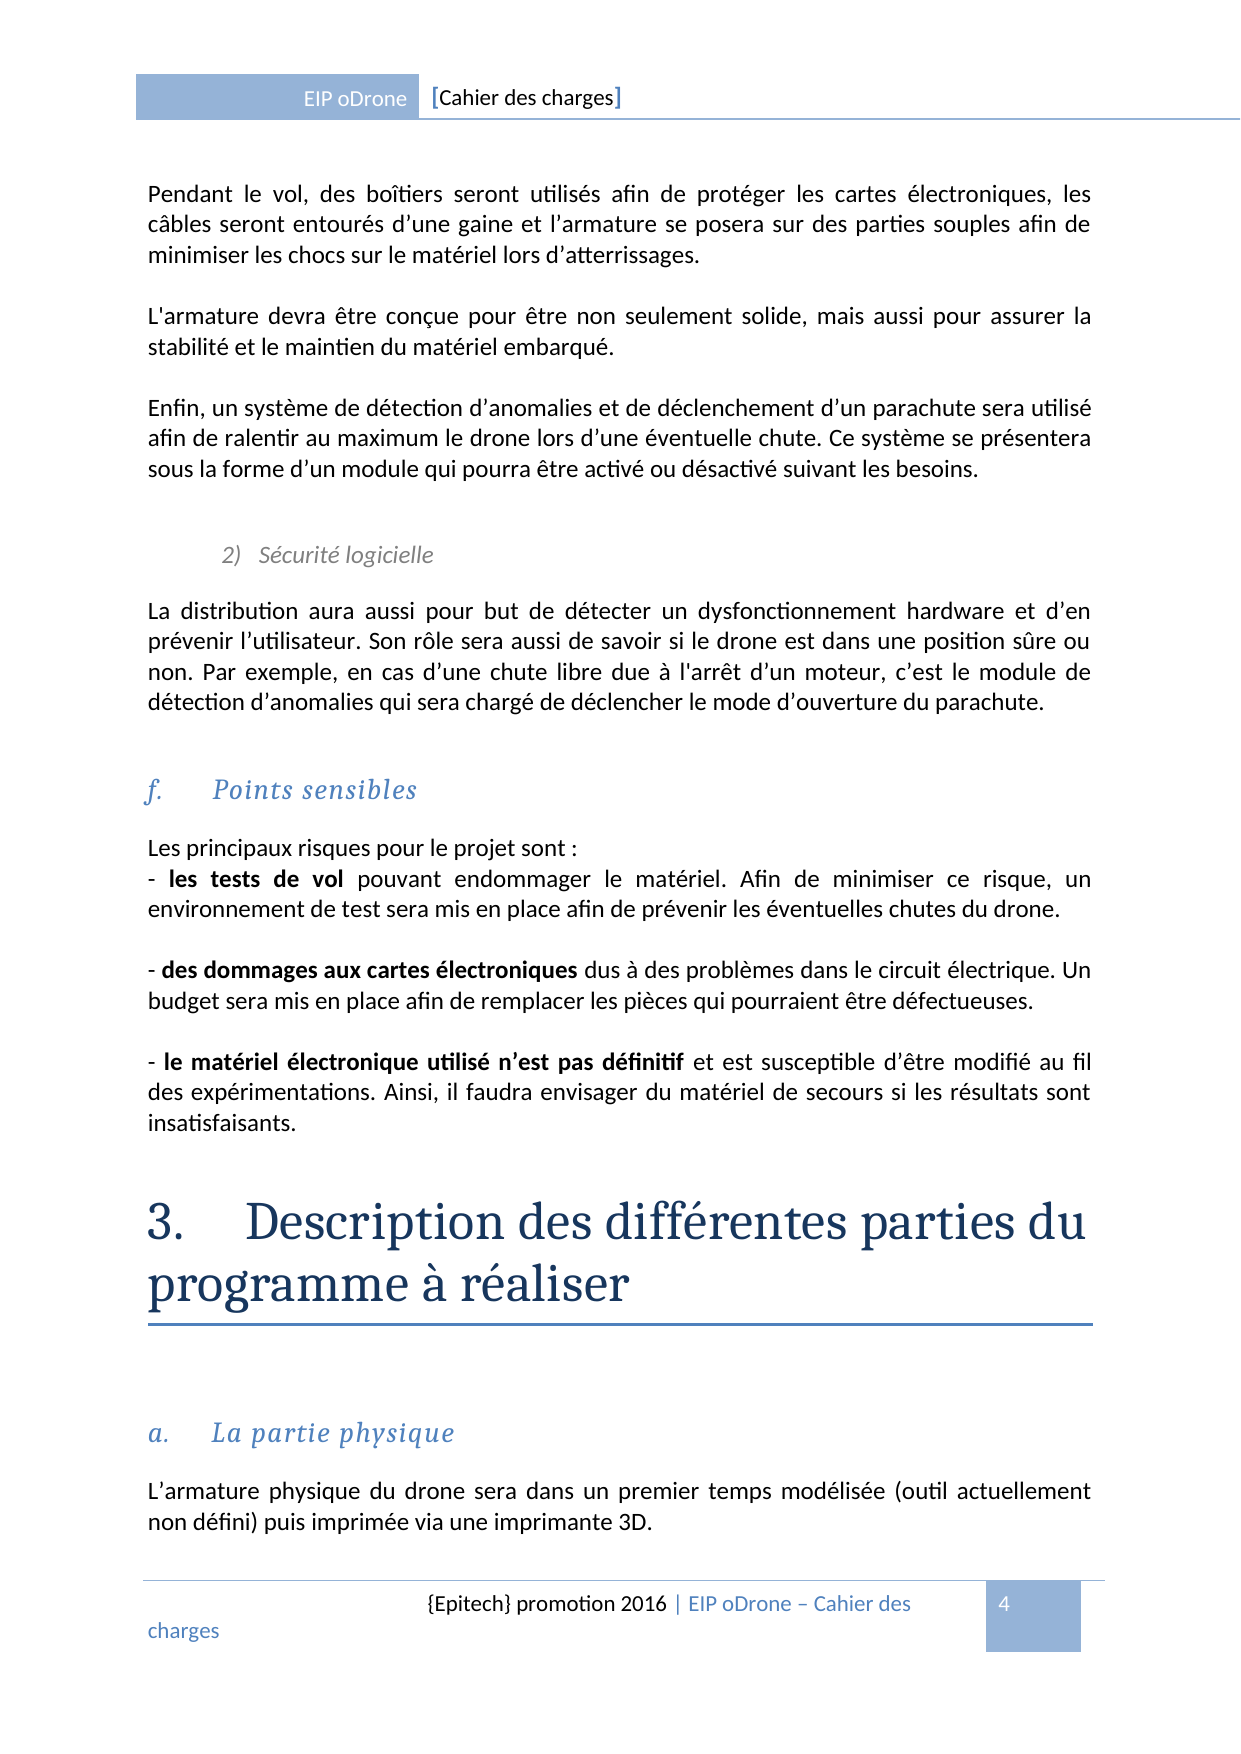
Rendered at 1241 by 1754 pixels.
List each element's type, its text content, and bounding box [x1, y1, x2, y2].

text - les tests de vol pouvant endommager le matériel. Afin de minimiser ce risque, un environnement de test sera mis en place afin de prévenir les éventuelles chutes du drone. [148, 863, 1093, 924]
text - des dommages aux cartes électroniques dus à des problèmes dans le circuit électrique. Un budget sera mis en place afin de remplacer les pièces qui pourraient être défectueuses. [148, 954, 1093, 1015]
text L’armature physique du drone sera dans un premier temps modélisée (outil actuellement non défini) puis imprimée via une imprimante 3D. [148, 1476, 1093, 1537]
title 3. Description des différentes parties du programme à réaliser [148, 1191, 1093, 1323]
subtitle f. Points sensibles [148, 773, 1093, 806]
list Sécurité logicielle [221, 539, 1093, 570]
text Les principaux risques pour le projet sont : [148, 832, 1093, 863]
text Pendant le vol, des boîtiers seront utilisés afin de protéger les cartes électroniques, les câbles seront entourés d’une gaine et l’armature se posera sur des parties souples afin de minimiser les chocs sur le matériel lors d’atterrissages. [148, 178, 1093, 270]
text La distribution aura aussi pour but de détecter un dysfonctionnement hardware et d’en prévenir l’utilisateur. Son rôle sera aussi de savoir si le drone est dans une position sûre ou non. Par exemple, en cas d’une chute libre due à l'arrêt d’un moteur, c’est le module de détection d’anomalies qui sera chargé de déclencher le mode d’ouverture du parachute. [148, 595, 1093, 717]
text - le matériel électronique utilisé n’est pas définitif et est susceptible d’être modifié au fil des expérimentations. Ainsi, il faudra envisager du matériel de secours si les résultats sont insatisfaisants. [148, 1046, 1093, 1137]
text L'armature devra être conçue pour être non seulement solide, mais aussi pour assurer la stabilité et le maintien du matériel embarqué. [148, 300, 1093, 361]
text Enfin, un système de détection d’anomalies et de déclenchement d’un parachute sera utilisé afin de ralentir au maximum le drone lors d’une éventuelle chute. Ce système se présentera sous la forme d’un module qui pourra être activé ou désactivé suivant les besoins. [148, 392, 1093, 483]
subtitle a. La partie physique [148, 1416, 1093, 1450]
